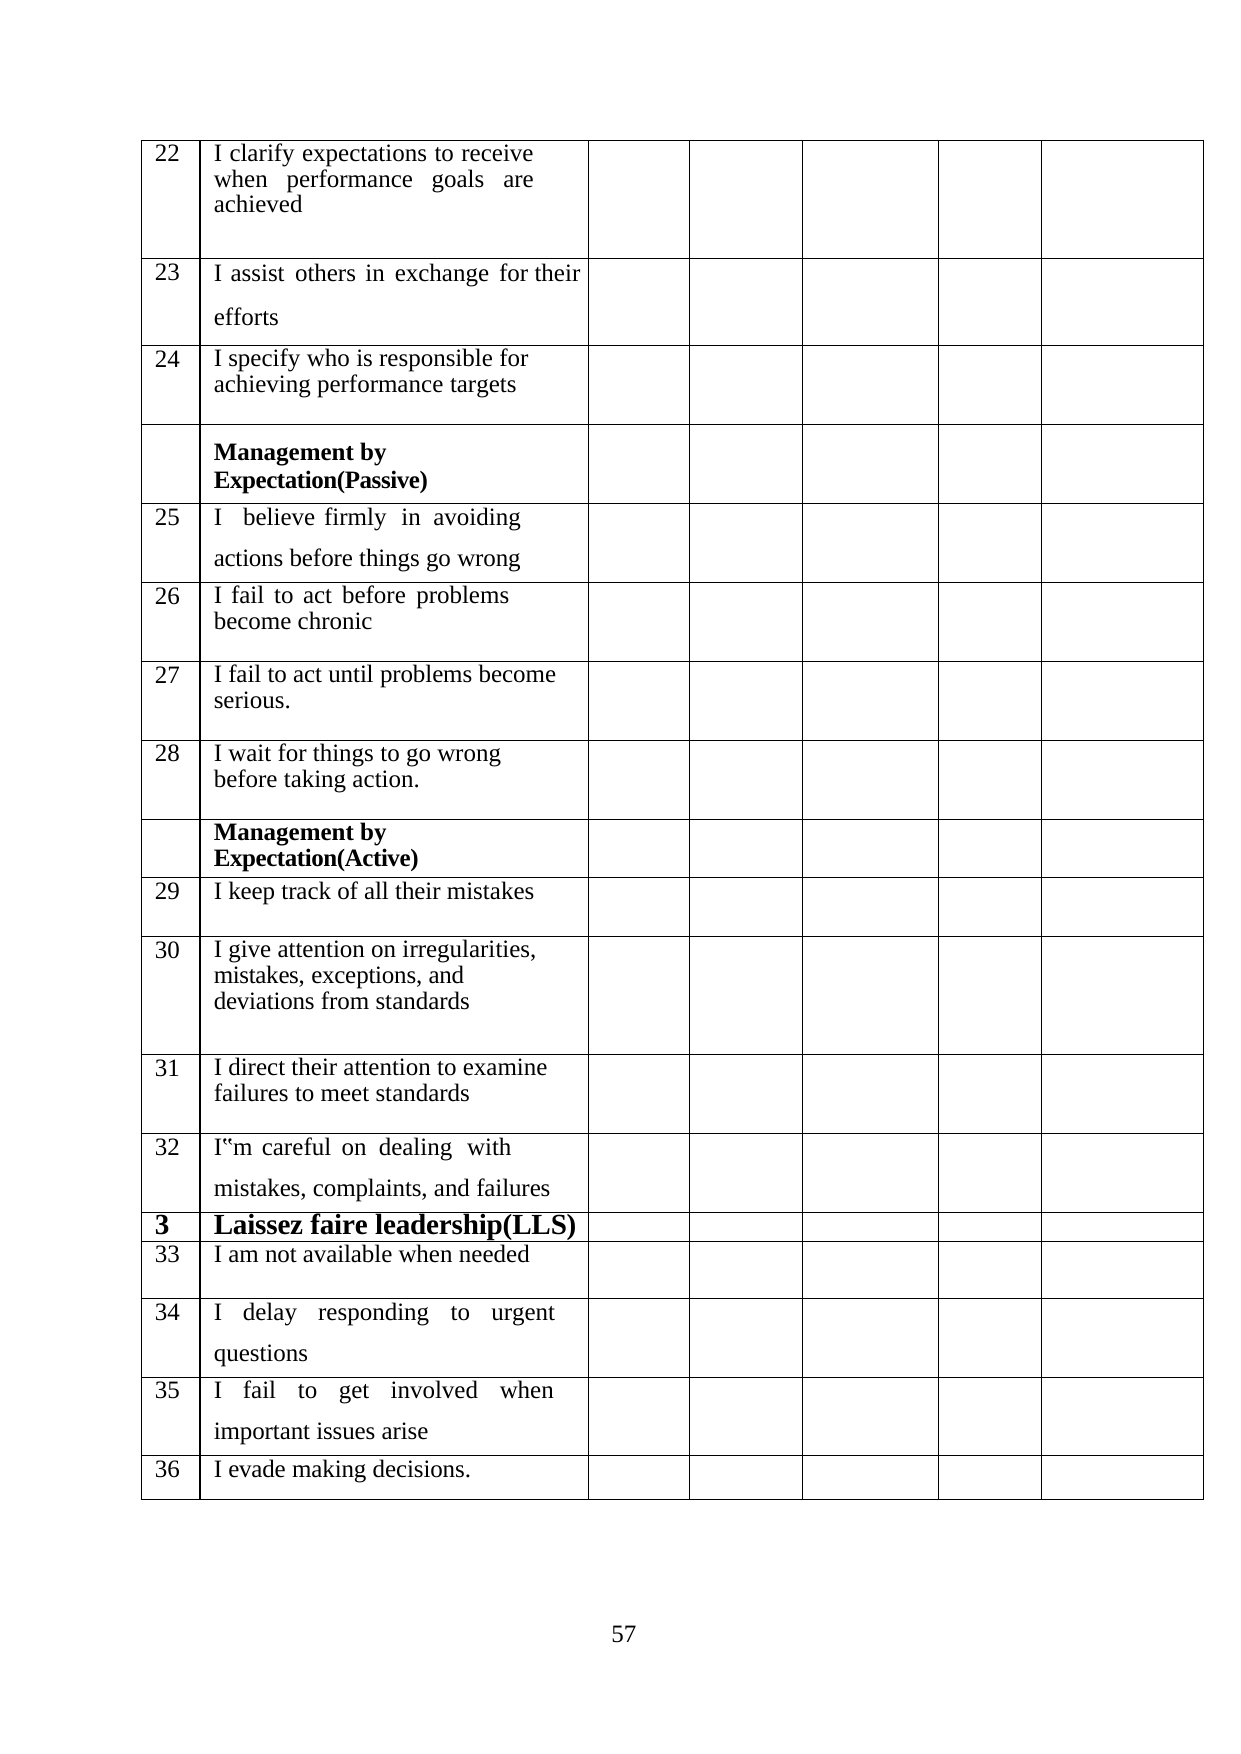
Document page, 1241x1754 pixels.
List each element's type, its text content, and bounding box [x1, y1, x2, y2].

table_cell I‟m careful on dealing with mistakes, complaints, and failures [201, 1134, 588, 1212]
table_cell [803, 878, 938, 936]
table_cell [939, 820, 1041, 877]
table_cell [939, 741, 1041, 819]
table_header [690, 141, 802, 258]
table_cell 33 [142, 1242, 199, 1298]
table_cell [803, 1456, 938, 1499]
table_cell [589, 878, 689, 936]
table_cell [589, 1242, 689, 1298]
table_cell [803, 741, 938, 819]
table_cell [690, 1242, 802, 1298]
table_cell [803, 1055, 938, 1133]
table_cell [1042, 1378, 1203, 1455]
table_cell [1042, 937, 1203, 1054]
table_cell [142, 820, 199, 877]
table_cell I keep track of all their mistakes [201, 878, 588, 936]
table_cell [1042, 878, 1203, 936]
table_cell [803, 1299, 938, 1377]
table_cell Management by Expectation(Active) [201, 820, 588, 877]
table_cell 3 [142, 1213, 199, 1241]
table_cell [939, 878, 1041, 936]
table_cell [803, 1242, 938, 1298]
table_cell [939, 1456, 1041, 1499]
table_cell [1042, 504, 1203, 582]
table_cell I specify who is responsible for achieving performance targets [201, 346, 588, 424]
table_cell [589, 1456, 689, 1499]
table_cell [690, 1134, 802, 1212]
table_cell [939, 1055, 1041, 1133]
table_cell [803, 583, 938, 661]
table_cell I believe firmly in avoiding actions before things go wrong [201, 504, 588, 582]
table_cell [939, 1213, 1041, 1241]
table_header [939, 141, 1041, 258]
table_cell [1042, 662, 1203, 739]
table_cell [690, 1299, 802, 1377]
table_header 22 [142, 141, 199, 258]
table_cell 27 [142, 662, 199, 739]
table_cell I fail to act until problems become serious. [201, 662, 588, 739]
table_cell [589, 1299, 689, 1377]
table_cell [1042, 820, 1203, 877]
table_header I clarify expectations to receive when performance goals are achieved [201, 141, 588, 258]
table_cell [803, 937, 938, 1054]
table_cell 23 [142, 259, 199, 345]
table_cell [690, 259, 802, 345]
table_cell [690, 583, 802, 661]
table_cell [690, 504, 802, 582]
table_cell [939, 259, 1041, 345]
table_cell I assist others in exchange for their efforts [201, 259, 588, 345]
table_cell [803, 1378, 938, 1455]
table_cell Management by Expectation(Passive) [201, 425, 588, 503]
table_cell [589, 741, 689, 819]
table_cell [690, 937, 802, 1054]
table_cell 29 [142, 878, 199, 936]
table_cell I wait for things to go wrong before taking action. [201, 741, 588, 819]
table_cell [1042, 1134, 1203, 1212]
table_cell [690, 1055, 802, 1133]
table_cell [589, 259, 689, 345]
table_cell I fail to act before problems become chronic [201, 583, 588, 661]
table_cell [690, 1213, 802, 1241]
table_cell [690, 1378, 802, 1455]
table_cell [690, 1456, 802, 1499]
table_cell [1042, 583, 1203, 661]
table_cell 32 [142, 1134, 199, 1212]
table_cell [1042, 259, 1203, 345]
table_cell [589, 346, 689, 424]
table_cell I fail to get involved when important issues arise [201, 1378, 588, 1455]
table_cell Laissez faire leadership(LLS) [201, 1213, 588, 1241]
table_cell [589, 662, 689, 739]
table_cell [939, 1242, 1041, 1298]
table_cell [803, 1134, 938, 1212]
table_cell [1042, 1456, 1203, 1499]
table_cell [803, 425, 938, 503]
table_cell [939, 1378, 1041, 1455]
table_cell [142, 425, 199, 503]
table_cell [589, 504, 689, 582]
table_cell [690, 878, 802, 936]
table_cell [1042, 741, 1203, 819]
table_cell [690, 425, 802, 503]
table_cell [1042, 1213, 1203, 1241]
table_cell 35 [142, 1378, 199, 1455]
table_cell [803, 820, 938, 877]
table_cell [1042, 1242, 1203, 1298]
table_cell [939, 662, 1041, 739]
table_cell [939, 937, 1041, 1054]
table_cell [939, 1299, 1041, 1377]
table_header [803, 141, 938, 258]
table_cell 25 [142, 504, 199, 582]
table_cell 36 [142, 1456, 199, 1499]
table_cell I give attention on irregularities, mistakes, exceptions, and deviations from standards [201, 937, 588, 1054]
table_cell [803, 259, 938, 345]
table_cell 31 [142, 1055, 199, 1133]
table_cell I am not available when needed [201, 1242, 588, 1298]
table_cell 28 [142, 741, 199, 819]
table_cell [690, 346, 802, 424]
table_cell [589, 937, 689, 1054]
table_cell [1042, 346, 1203, 424]
table_cell [1042, 425, 1203, 503]
table_cell [939, 583, 1041, 661]
table_cell I delay responding to urgent questions [201, 1299, 588, 1377]
table_cell [939, 504, 1041, 582]
table_cell [589, 1134, 689, 1212]
table_cell [690, 820, 802, 877]
table_cell [589, 425, 689, 503]
table_cell 34 [142, 1299, 199, 1377]
table_cell [690, 662, 802, 739]
table_cell [939, 1134, 1041, 1212]
table_cell [803, 662, 938, 739]
table_cell [589, 1055, 689, 1133]
table_cell I evade making decisions. [201, 1456, 588, 1499]
table_cell 26 [142, 583, 199, 661]
table_cell [589, 820, 689, 877]
table_cell [803, 346, 938, 424]
table_header [1042, 141, 1203, 258]
table_cell [589, 1378, 689, 1455]
table_cell [1042, 1299, 1203, 1377]
table_cell [589, 583, 689, 661]
table_cell [690, 741, 802, 819]
table_cell I direct their attention to examine failures to meet standards [201, 1055, 588, 1133]
table_cell [939, 346, 1041, 424]
table_cell [803, 504, 938, 582]
table_cell [939, 425, 1041, 503]
table_cell [1042, 1055, 1203, 1133]
table_cell 24 [142, 346, 199, 424]
table_cell [589, 1213, 689, 1241]
table_cell 30 [142, 937, 199, 1054]
table_header [589, 141, 689, 258]
table_cell [803, 1213, 938, 1241]
